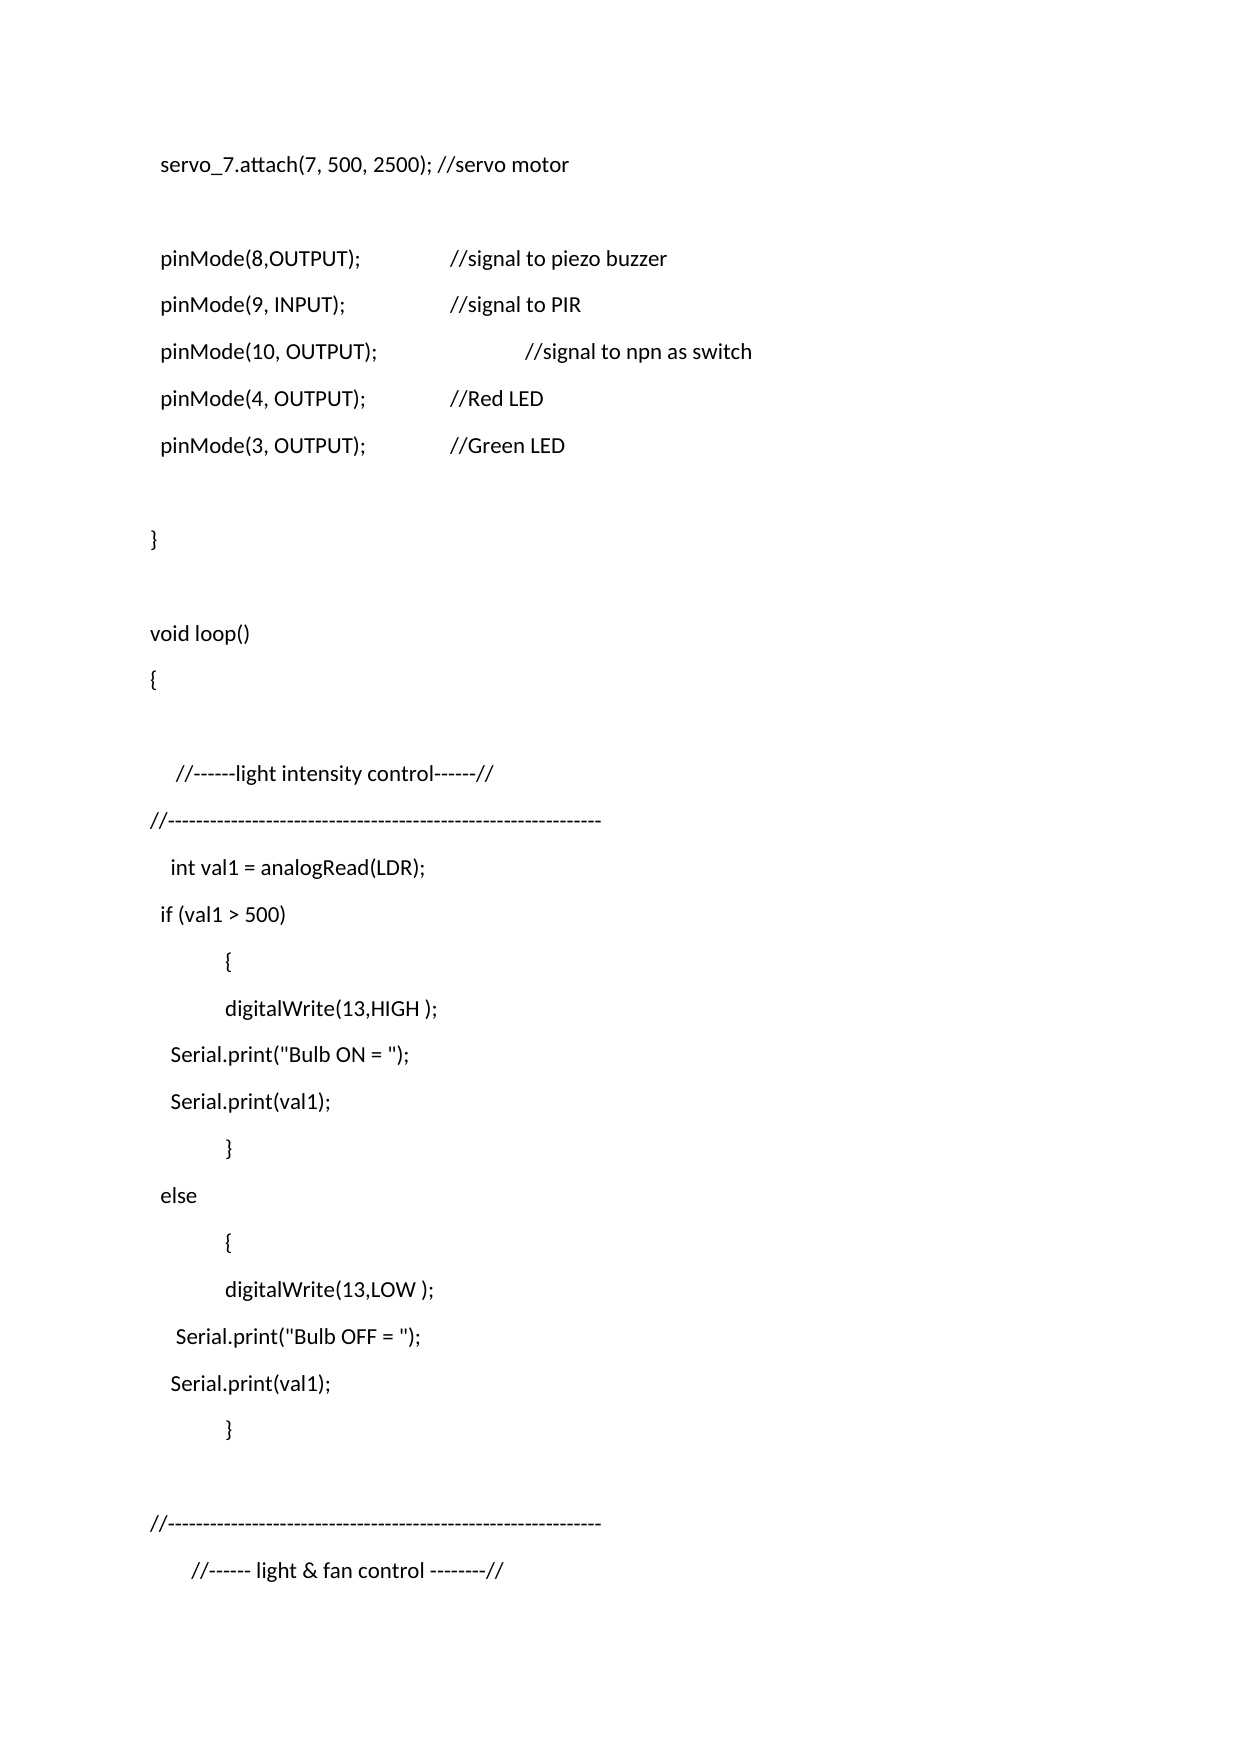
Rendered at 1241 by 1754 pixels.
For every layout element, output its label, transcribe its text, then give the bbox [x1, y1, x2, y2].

text pinMode(3, OUTPUT); //Green LED [150, 431, 1090, 459]
text { [150, 947, 1090, 975]
text Serial.print("Bulb OFF = "); [150, 1322, 1090, 1350]
text digitalWrite(13,HIGH ); [150, 994, 1090, 1022]
text //------light intensity control------// [150, 759, 1090, 787]
text } [150, 1134, 1090, 1162]
text digitalWrite(13,LOW ); [150, 1275, 1090, 1303]
text if (val1 > 500) [150, 900, 1090, 928]
text Serial.print(val1); [150, 1369, 1090, 1397]
text } [150, 525, 1090, 553]
text Serial.print("Bulb ON = "); [150, 1041, 1090, 1069]
text //------ light & fan control --------// [150, 1556, 1090, 1584]
text else [150, 1181, 1090, 1209]
text pinMode(10, OUTPUT); //signal to npn as switch [150, 337, 1090, 366]
text pinMode(4, OUTPUT); //Red LED [150, 384, 1090, 412]
text //-------------------------------------------------------------- [150, 806, 1090, 834]
text pinMode(9, INPUT); //signal to PIR [150, 291, 1090, 319]
text int val1 = analogRead(LDR); [150, 853, 1090, 881]
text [150, 1509, 1090, 1537]
text pinMode(8,OUTPUT); //signal to piezo buzzer [150, 244, 1090, 272]
text Serial.print(val1); [150, 1087, 1090, 1116]
text void loop() [150, 619, 1090, 647]
text servo_7.attach(7, 500, 2500); //servo motor [150, 150, 1090, 178]
text } [150, 1416, 1090, 1444]
text { [150, 666, 1090, 694]
text { [150, 1228, 1090, 1256]
